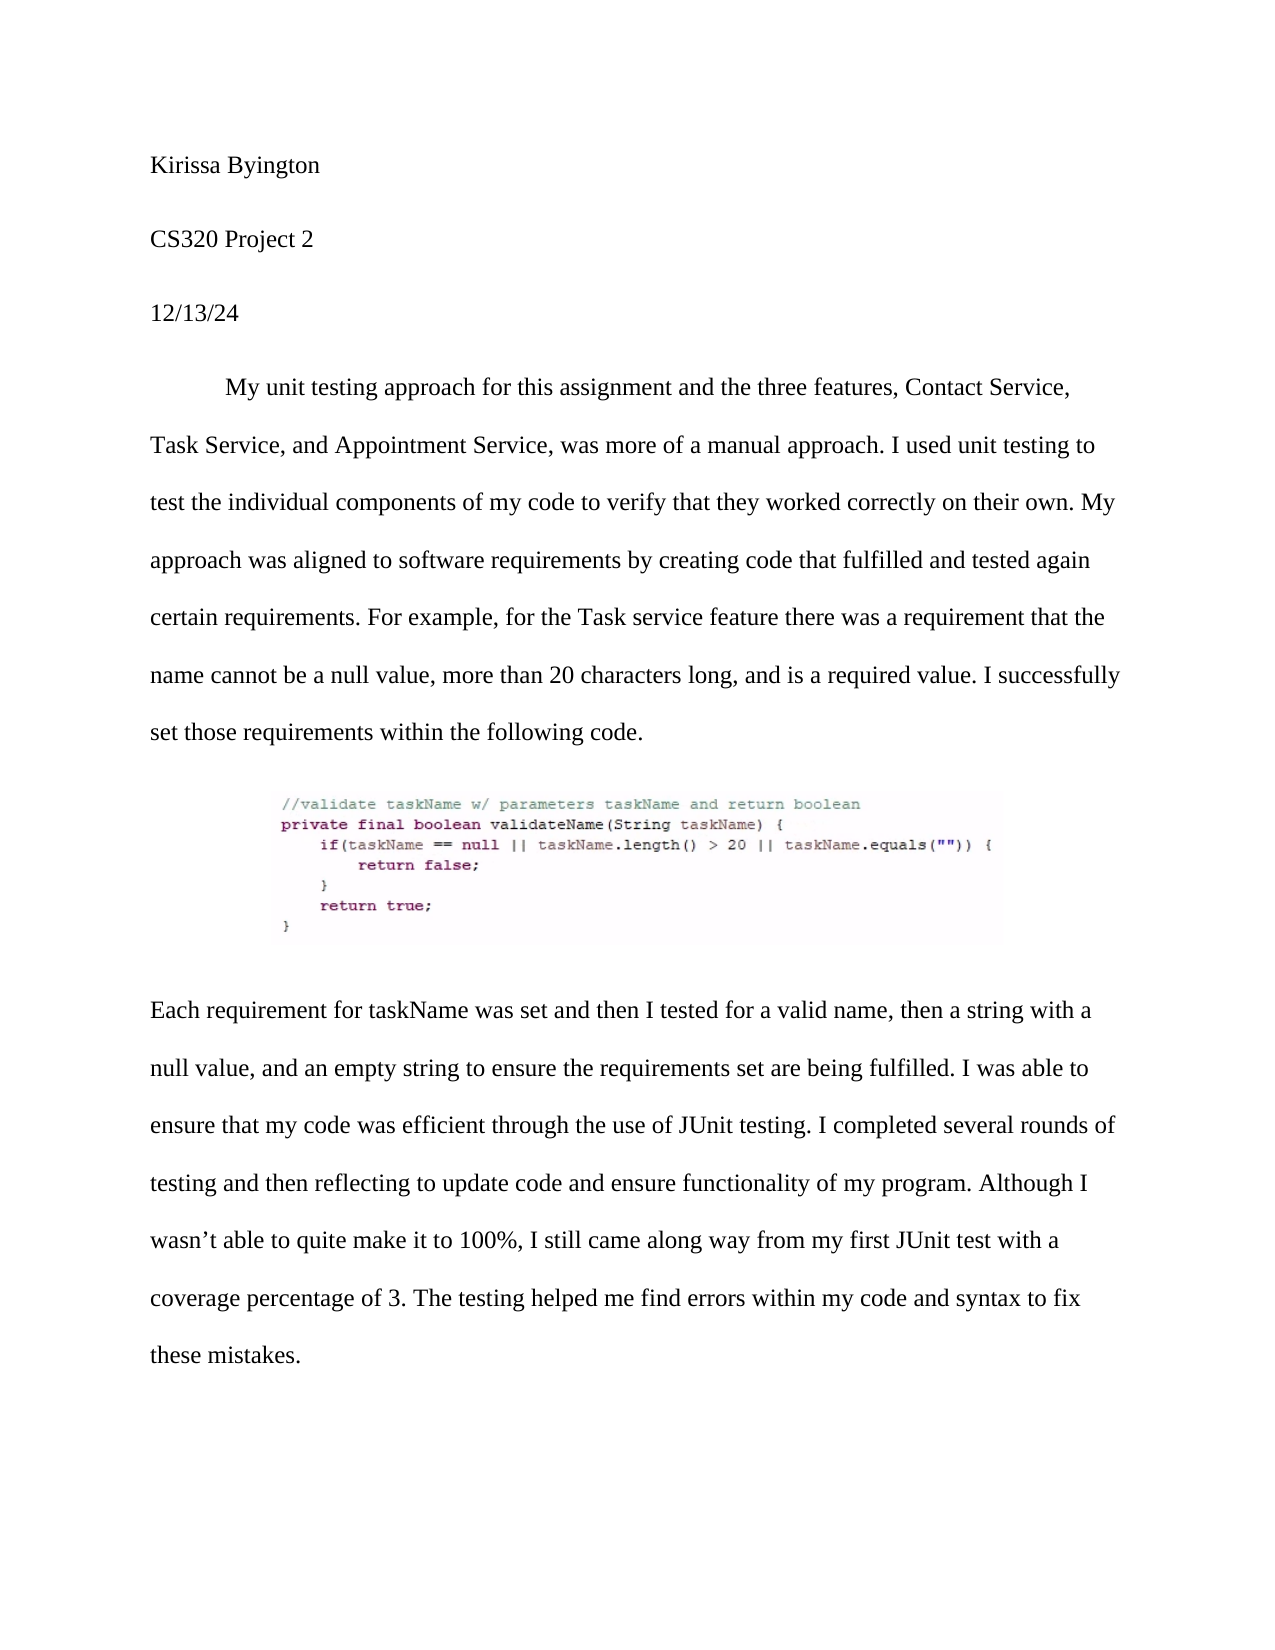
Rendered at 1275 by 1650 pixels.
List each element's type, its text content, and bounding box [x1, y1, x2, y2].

text My unit testing approach for this assignment and the three features, Contact Service, Task Service, and Appointment Service, was more of a manual approach. I used unit testing to test the individual components of my code to verify that they worked correctly on their own. My approach was aligned to software requirements by creating code that fulfilled and tested again certain requirements. For example, for the Task service feature there was a requirement that the name cannot be a null value, more than 20 characters long, and is a required value. I successfully set those requirements within the following code. [150, 372, 1125, 746]
text Kirissa Byington [150, 150, 1125, 179]
text CS320 Project 2 [150, 224, 1125, 253]
text 12/13/24 [150, 298, 1125, 327]
text Each requirement for taskName was set and then I tested for a valid name, then a string with a null value, and an empty string to ensure the requirements set are being fulfilled. I was able to ensure that my code was efficient through the use of JUnit testing. I completed several rounds of testing and then reflecting to update code and ensure functionality of my program. Although I wasn’t able to quite make it to 100%, I still came along way from my first JUnit test with a coverage percentage of 3. The testing helped me find errors within my code and syntax to fix these mistakes. [150, 995, 1125, 1369]
